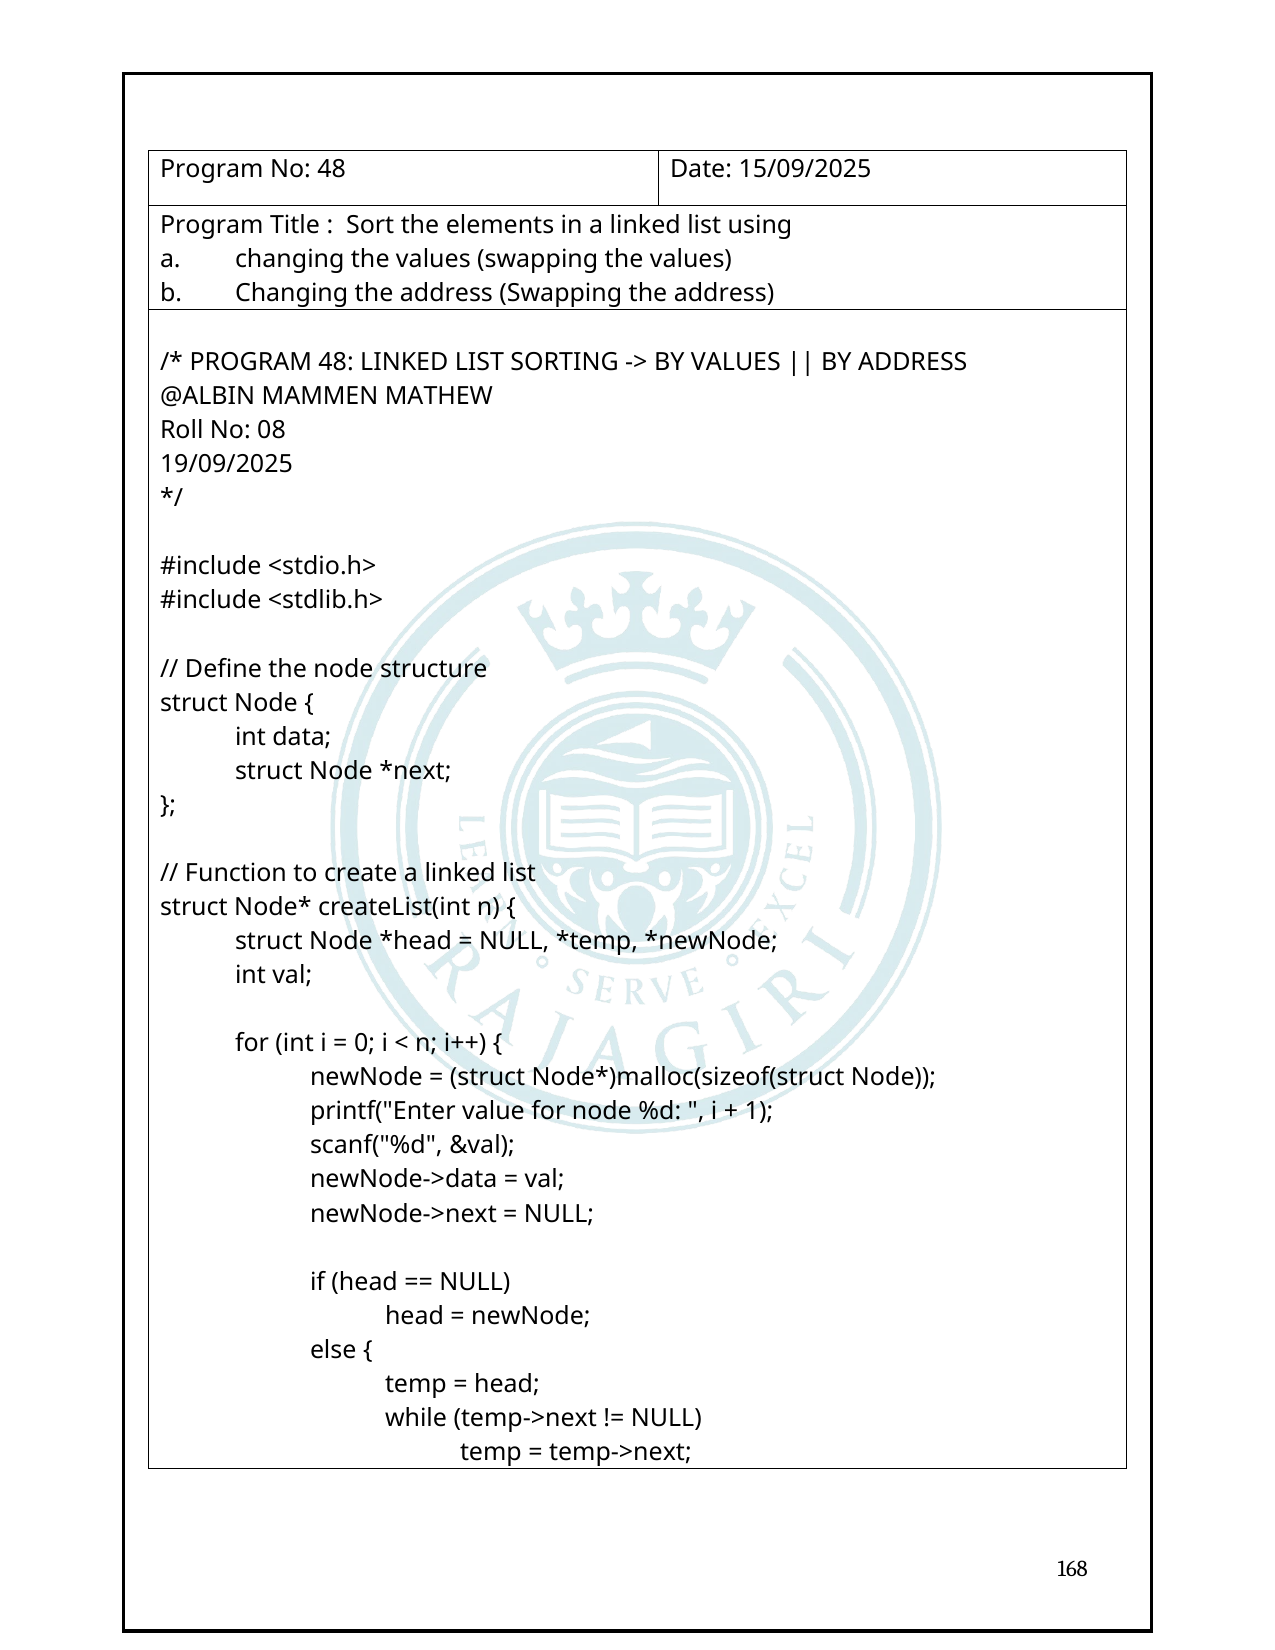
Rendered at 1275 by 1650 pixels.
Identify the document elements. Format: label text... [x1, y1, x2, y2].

table_cell Program Title : Sort the elements in a linked list using a. changing the values (swapping the values) b. Changing the address (Swapping the address) [149, 206, 1126, 308]
table_header Program No: 48 [149, 151, 658, 205]
table_header Date: 15/09/2025 [659, 151, 1126, 205]
